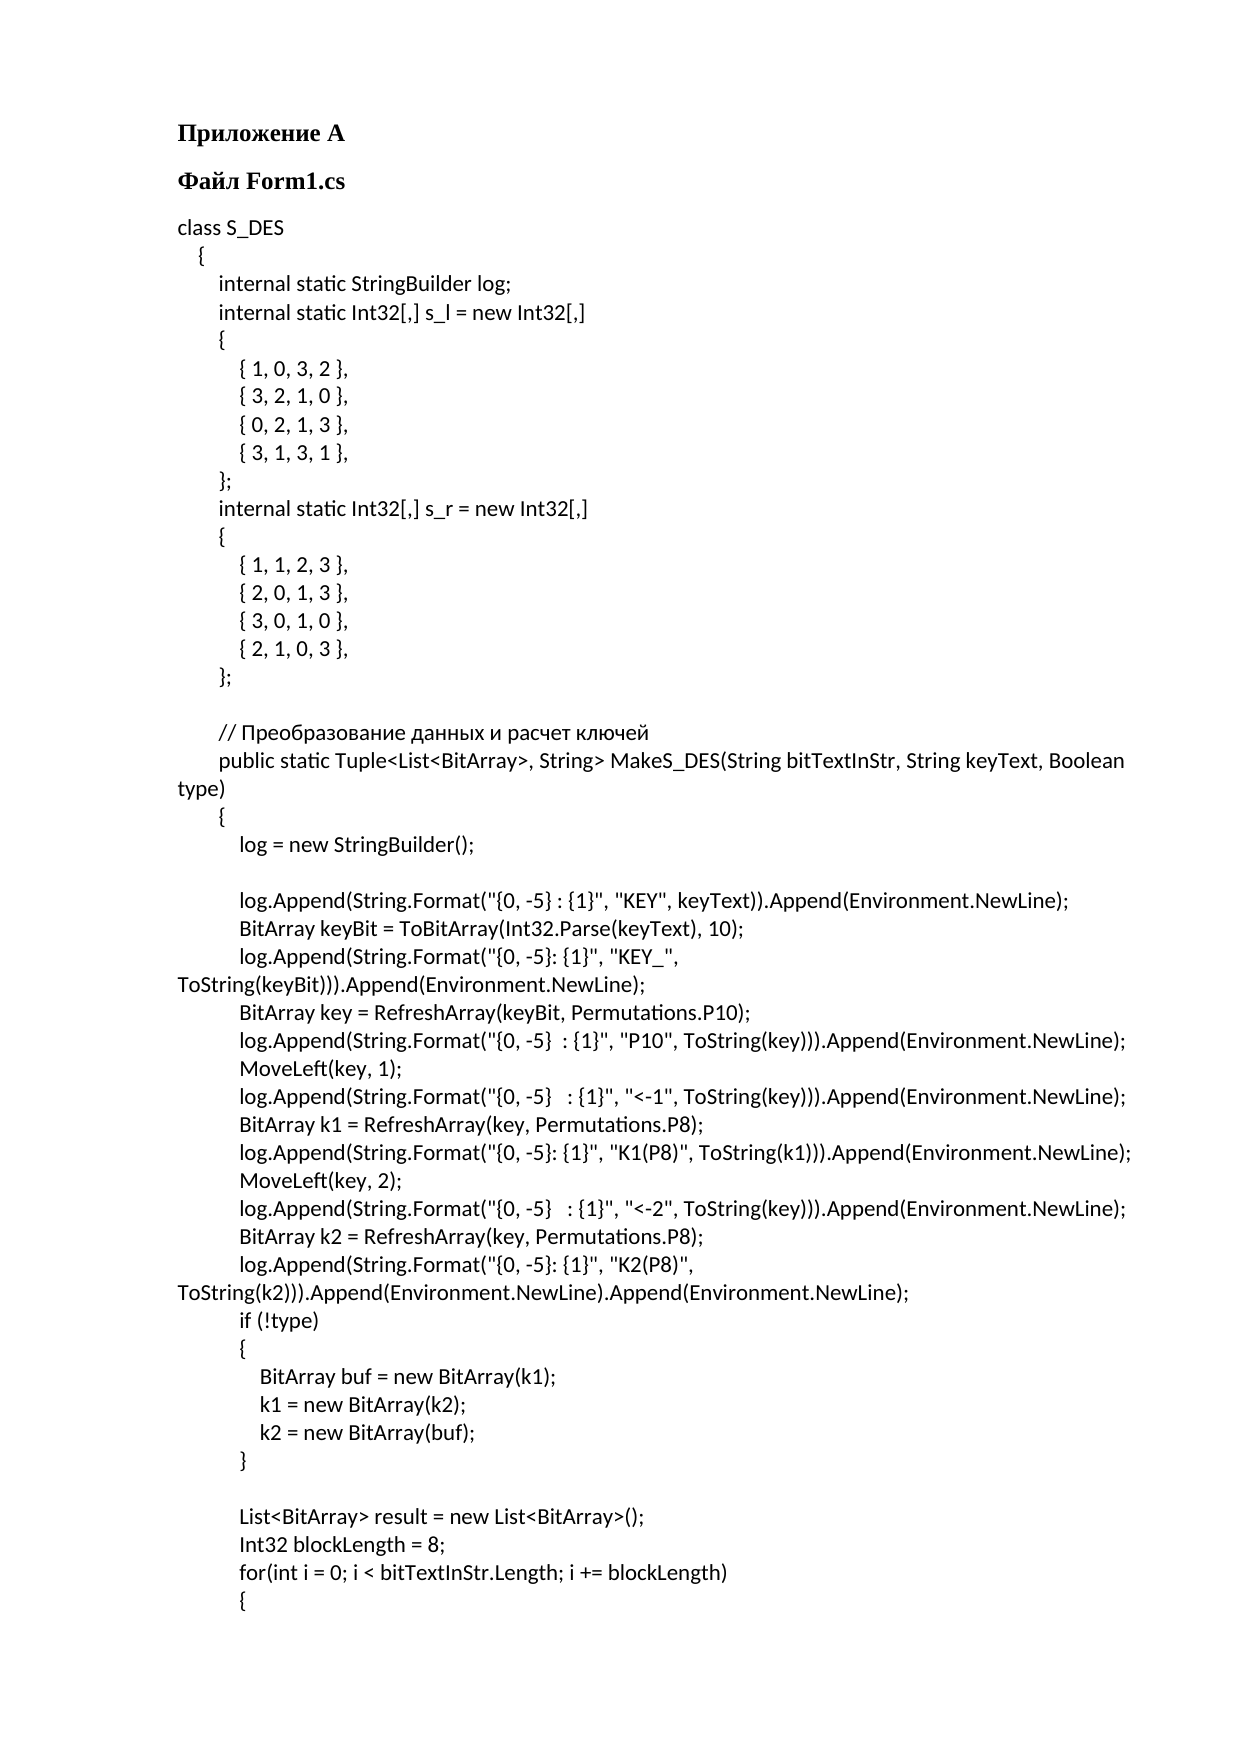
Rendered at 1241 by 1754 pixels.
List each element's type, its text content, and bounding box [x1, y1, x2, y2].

text { 2, 1, 0, 3 }, [177, 634, 1152, 662]
text log = new StringBuilder(); [177, 830, 1152, 858]
text MoveLeft(key, 2); [177, 1166, 1152, 1194]
text internal static StringBuilder log; [177, 269, 1152, 298]
text internal static Int32[,] s_l = new Int32[,] [177, 298, 1152, 326]
text } [177, 1446, 1152, 1474]
text { 1, 1, 2, 3 }, [177, 550, 1152, 578]
text { [177, 522, 1152, 550]
text BitArray keyBit = ToBitArray(Int32.Parse(keyText), 10); [177, 914, 1152, 942]
text { [177, 802, 1152, 830]
text k1 = new BitArray(k2); [177, 1390, 1152, 1418]
text k2 = new BitArray(buf); [177, 1418, 1152, 1446]
text { 3, 2, 1, 0 }, [177, 382, 1152, 410]
text { [177, 1334, 1152, 1362]
text { [177, 1587, 1152, 1614]
text BitArray buf = new BitArray(k1); [177, 1362, 1152, 1390]
text { 3, 1, 3, 1 }, [177, 438, 1152, 466]
text internal static Int32[,] s_r = new Int32[,] [177, 494, 1152, 522]
text Файл Form1.cs [177, 166, 1152, 194]
text { 0, 2, 1, 3 }, [177, 410, 1152, 438]
text log.Append(String.Format("{0, -5} : {1}", "P10", ToString(key))).Append(Environment.NewLine); [177, 1026, 1152, 1054]
text { 3, 0, 1, 0 }, [177, 606, 1152, 634]
text List<BitArray> result = new List<BitArray>(); [177, 1502, 1152, 1531]
text log.Append(String.Format("{0, -5} : {1}", "<-2", ToString(key))).Append(Environment.NewLine); [177, 1194, 1152, 1222]
text BitArray k2 = RefreshArray(key, Permutations.P8); [177, 1222, 1152, 1250]
text }; [177, 662, 1152, 690]
text class S_DES [177, 213, 1152, 242]
text MoveLeft(key, 1); [177, 1054, 1152, 1082]
text log.Append(String.Format("{0, -5}: {1}", "K1(P8)", ToString(k1))).Append(Environment.NewLine); [177, 1138, 1152, 1166]
text log.Append(String.Format("{0, -5} : {1}", "<-1", ToString(key))).Append(Environment.NewLine); [177, 1082, 1152, 1110]
text { [177, 326, 1152, 354]
text log.Append(String.Format("{0, -5}: {1}", "KEY_", ToString(keyBit))).Append(Environment.NewLine); [177, 942, 1152, 998]
text { [177, 242, 1152, 269]
text { 1, 0, 3, 2 }, [177, 354, 1152, 382]
text Int32 blockLength = 8; [177, 1531, 1152, 1558]
text log.Append(String.Format("{0, -5} : {1}", "KEY", keyText)).Append(Environment.NewLine); [177, 886, 1152, 914]
text Приложение А [177, 118, 1152, 147]
text log.Append(String.Format("{0, -5}: {1}", "K2(P8)", ToString(k2))).Append(Environment.NewLine).Append(Environment.NewLine); [177, 1250, 1152, 1306]
text BitArray k1 = RefreshArray(key, Permutations.P8); [177, 1110, 1152, 1138]
text }; [177, 466, 1152, 494]
text if (!type) [177, 1306, 1152, 1334]
text BitArray key = RefreshArray(keyBit, Permutations.P10); [177, 998, 1152, 1026]
text { 2, 0, 1, 3 }, [177, 578, 1152, 606]
text // Преобразование данных и расчет ключей [177, 718, 1152, 746]
text for(int i = 0; i < bitTextInStr.Length; i += blockLength) [177, 1558, 1152, 1587]
text public static Tuple<List<BitArray>, String> MakeS_DES(String bitTextInStr, String keyText, Boolean type) [177, 746, 1152, 802]
